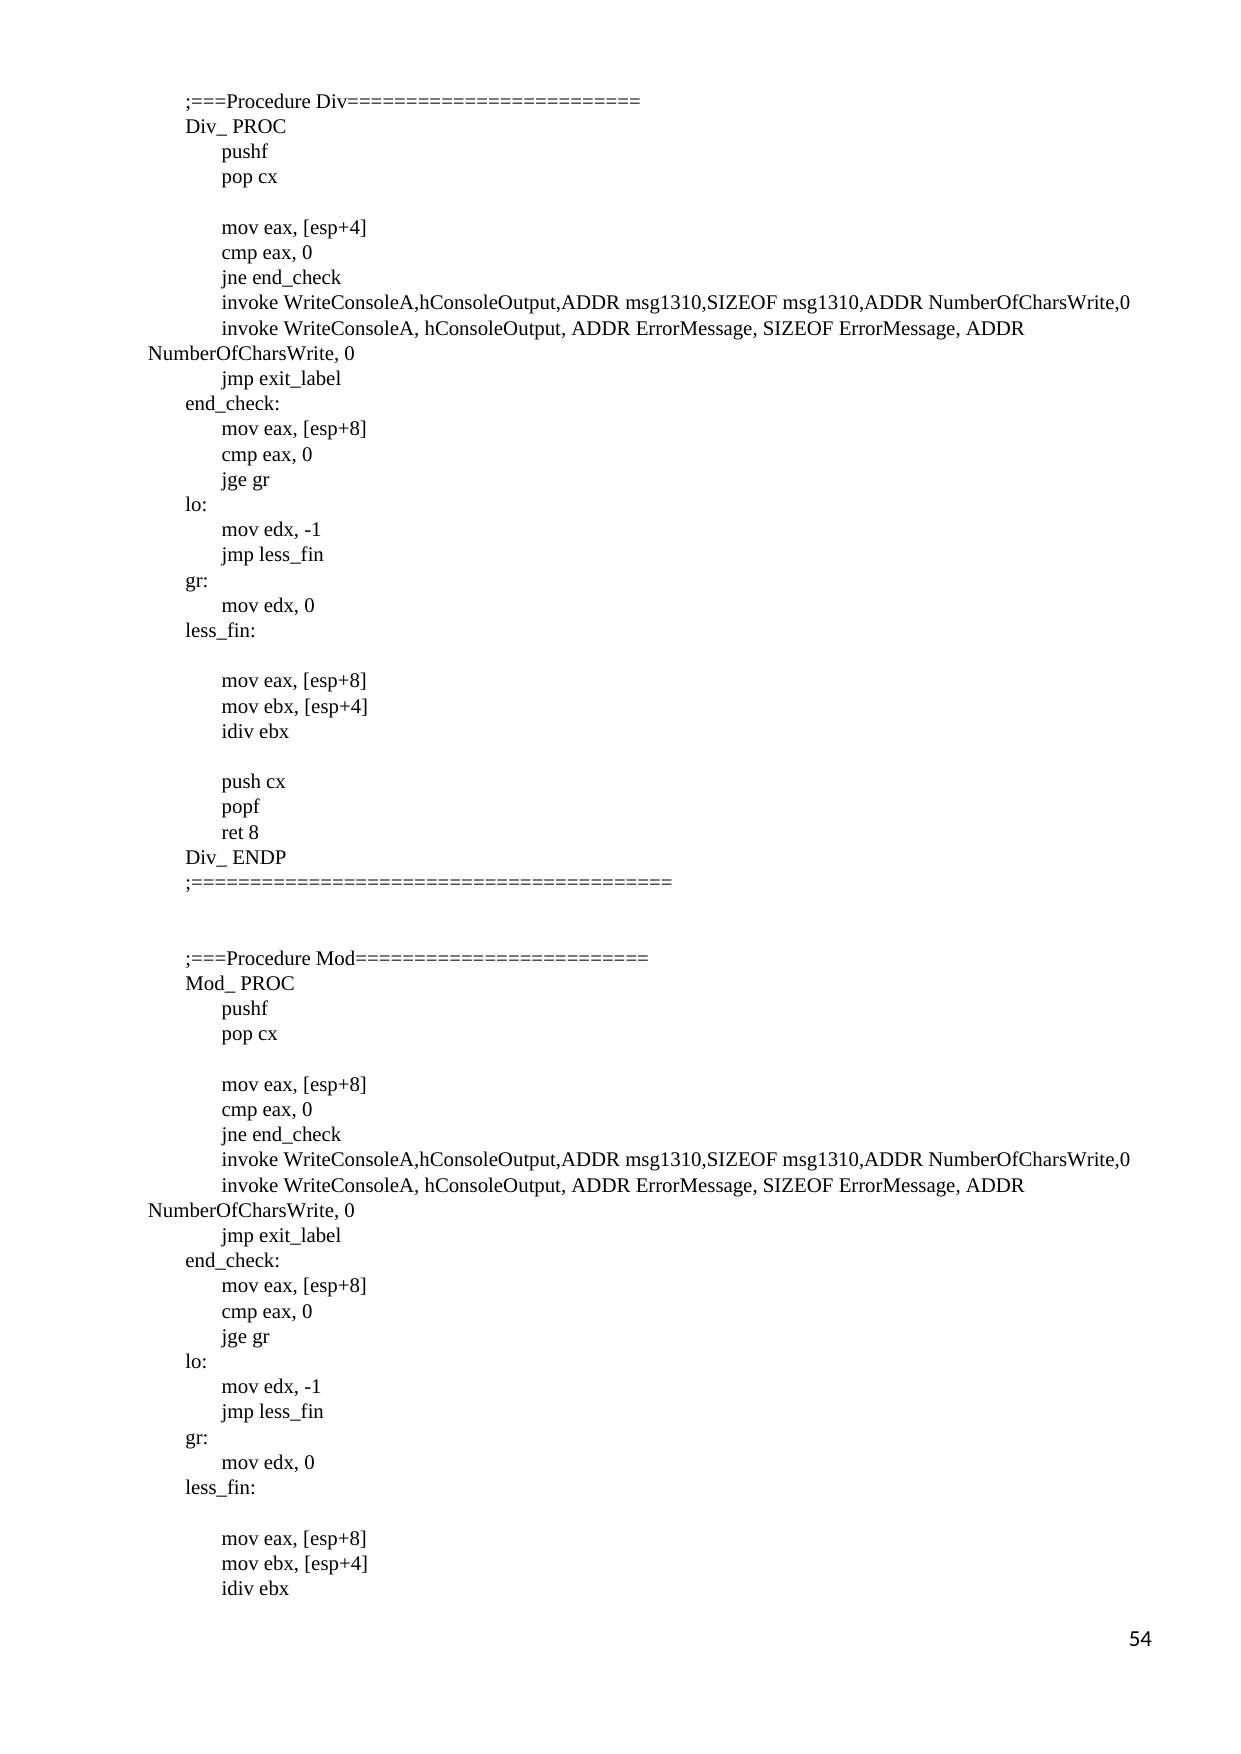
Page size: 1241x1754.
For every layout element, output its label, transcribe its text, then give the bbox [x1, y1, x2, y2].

text jmp exit_label [148, 366, 1152, 390]
text pushf [148, 139, 1152, 163]
text lo: [148, 1349, 1152, 1373]
text jge gr [148, 467, 1152, 491]
text pushf [148, 996, 1152, 1020]
text mov eax, [esp+8] [148, 1525, 1152, 1549]
text mov eax, [esp+8] [148, 416, 1152, 440]
text cmp eax, 0 [148, 1298, 1152, 1323]
text mov eax, [esp+8] [148, 668, 1152, 692]
text invoke WriteConsoleA,hConsoleOutput,ADDR msg1310,SIZEOF msg1310,ADDR NumberOfCharsWrite,0 [148, 290, 1152, 314]
text end_check: [148, 391, 1152, 415]
text jmp exit_label [148, 1223, 1152, 1247]
text ;===Procedure Div========================= [148, 88, 1152, 113]
text jne end_check [148, 265, 1152, 289]
text cmp eax, 0 [148, 1097, 1152, 1121]
text lo: [148, 492, 1152, 516]
text mov eax, [esp+4] [148, 214, 1152, 239]
text invoke WriteConsoleA, hConsoleOutput, ADDR ErrorMessage, SIZEOF ErrorMessage, ADDR NumberOfCharsWrite, 0 [148, 1172, 1152, 1222]
text idiv ebx [148, 1576, 1152, 1600]
text Div_ ENDP [148, 845, 1152, 869]
text less_fin: [148, 1475, 1152, 1499]
text cmp eax, 0 [148, 441, 1152, 466]
text ;========================================= [148, 870, 1152, 894]
text popf [148, 794, 1152, 818]
text gr: [148, 567, 1152, 592]
text Mod_ PROC [148, 971, 1152, 995]
text mov eax, [esp+8] [148, 1072, 1152, 1096]
text invoke WriteConsoleA,hConsoleOutput,ADDR msg1310,SIZEOF msg1310,ADDR NumberOfCharsWrite,0 [148, 1147, 1152, 1171]
text end_check: [148, 1248, 1152, 1272]
text push cx [148, 769, 1152, 793]
text mov ebx, [esp+4] [148, 1551, 1152, 1575]
text mov eax, [esp+8] [148, 1273, 1152, 1297]
text mov edx, 0 [148, 593, 1152, 617]
text jmp less_fin [148, 542, 1152, 566]
text pop cx [148, 1021, 1152, 1045]
text jge gr [148, 1324, 1152, 1348]
text mov edx, -1 [148, 517, 1152, 541]
text less_fin: [148, 618, 1152, 642]
text mov edx, -1 [148, 1374, 1152, 1398]
text gr: [148, 1424, 1152, 1449]
text mov ebx, [esp+4] [148, 693, 1152, 718]
text pop cx [148, 164, 1152, 188]
text cmp eax, 0 [148, 240, 1152, 264]
text jmp less_fin [148, 1399, 1152, 1423]
text invoke WriteConsoleA, hConsoleOutput, ADDR ErrorMessage, SIZEOF ErrorMessage, ADDR NumberOfCharsWrite, 0 [148, 315, 1152, 365]
text ;===Procedure Mod========================= [148, 946, 1152, 970]
text mov edx, 0 [148, 1450, 1152, 1474]
text ret 8 [148, 819, 1152, 844]
text jne end_check [148, 1122, 1152, 1146]
text Div_ PROC [148, 114, 1152, 138]
text idiv ebx [148, 719, 1152, 743]
